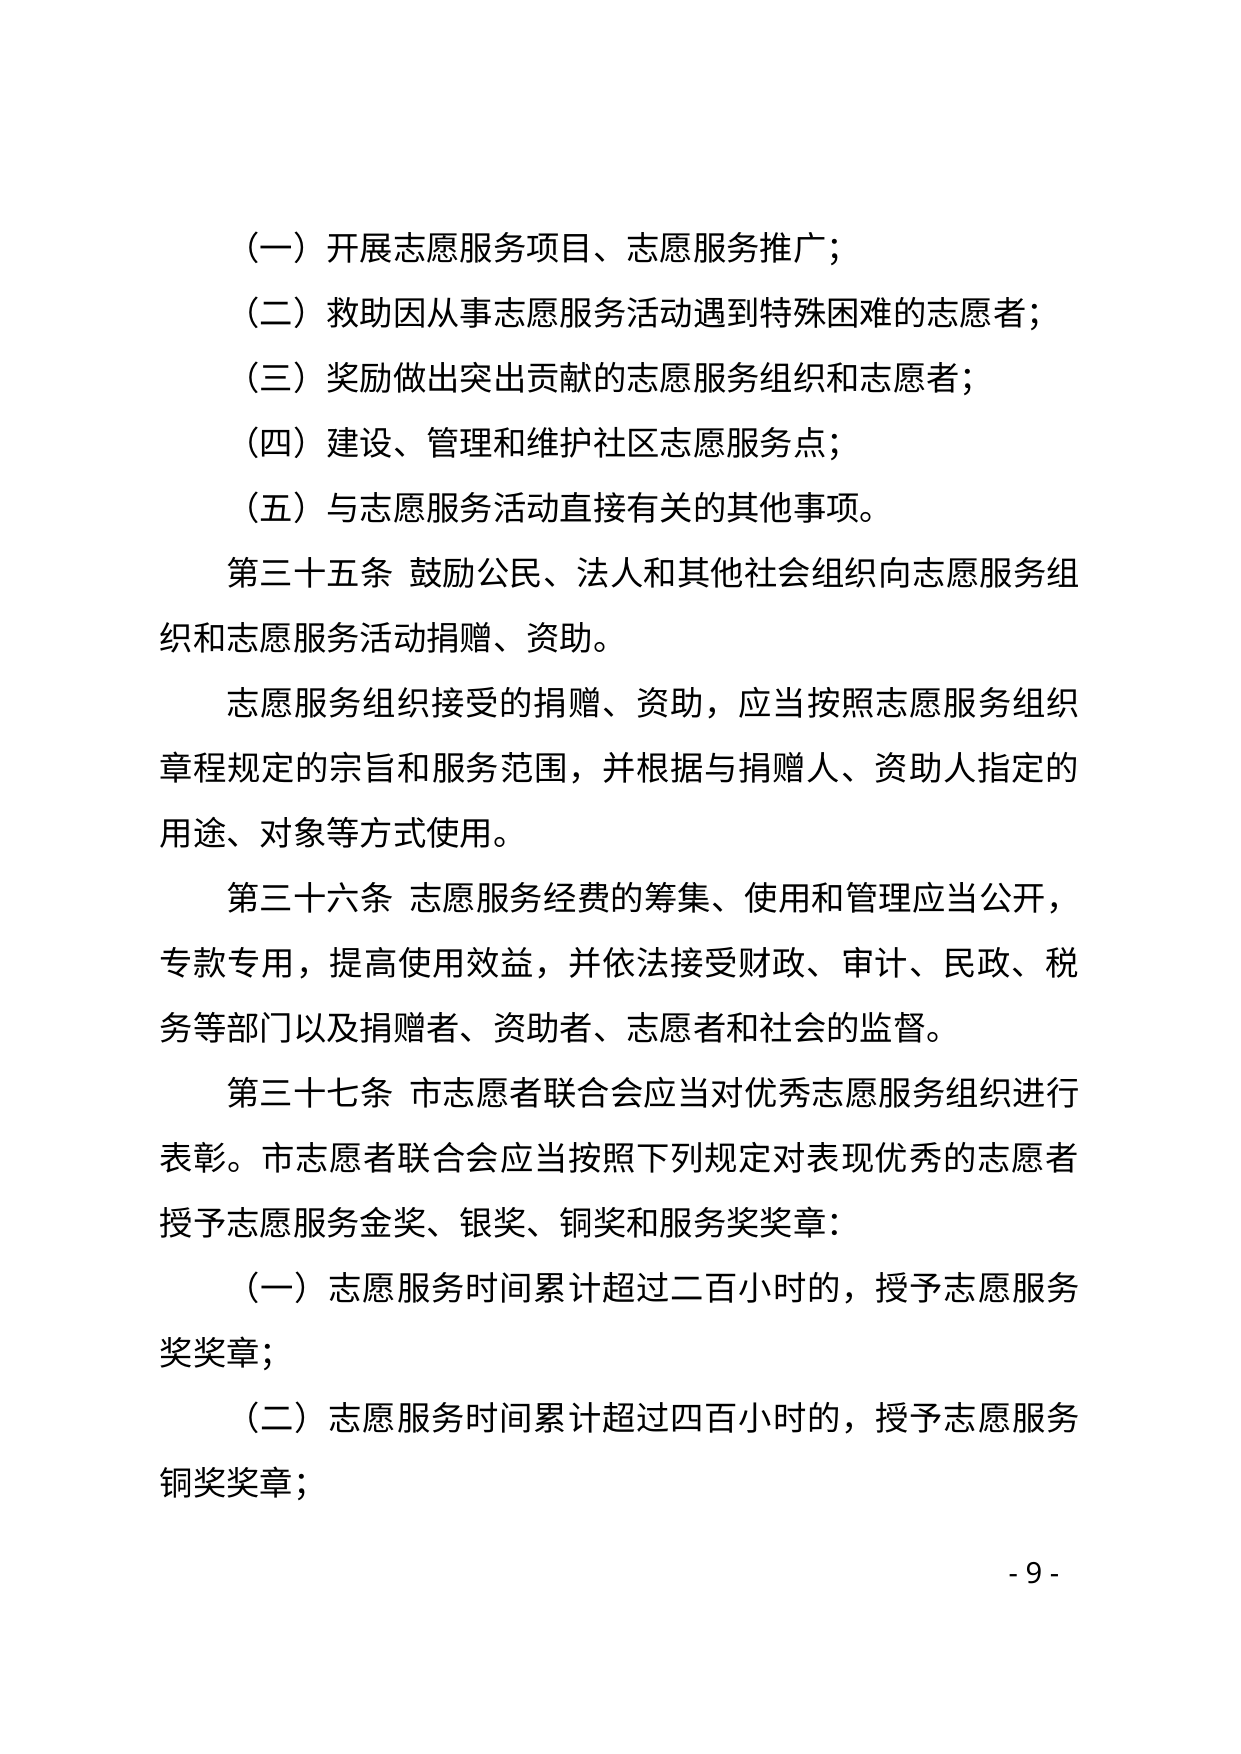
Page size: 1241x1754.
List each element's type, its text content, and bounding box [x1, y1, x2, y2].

text （一）志愿服务时间累计超过二百小时的，授予志愿服务奖奖章； [159, 1253, 1081, 1383]
text （三）奖励做出突出贡献的志愿服务组织和志愿者； [159, 343, 1081, 408]
text 第三十七条 市志愿者联合会应当对优秀志愿服务组织进行表彰。市志愿者联合会应当按照下列规定对表现优秀的志愿者授予志愿服务金奖、银奖、铜奖和服务奖奖章： [159, 1058, 1081, 1253]
text （一）开展志愿服务项目、志愿服务推广； [159, 213, 1081, 278]
text 第三十五条 鼓励公民、法人和其他社会组织向志愿服务组织和志愿服务活动捐赠、资助。 [159, 538, 1081, 668]
text 志愿服务组织接受的捐赠、资助，应当按照志愿服务组织章程规定的宗旨和服务范围，并根据与捐赠人、资助人指定的用途、对象等方式使用。 [159, 668, 1081, 863]
text （二）志愿服务时间累计超过四百小时的，授予志愿服务铜奖奖章； [159, 1383, 1081, 1513]
text （五）与志愿服务活动直接有关的其他事项。 [159, 473, 1081, 538]
text 第三十六条 志愿服务经费的筹集、使用和管理应当公开，专款专用，提高使用效益，并依法接受财政、审计、民政、税务等部门以及捐赠者、资助者、志愿者和社会的监督。 [159, 863, 1081, 1058]
text （二）救助因从事志愿服务活动遇到特殊困难的志愿者； [159, 278, 1081, 343]
text （四）建设、管理和维护社区志愿服务点； [159, 408, 1081, 473]
